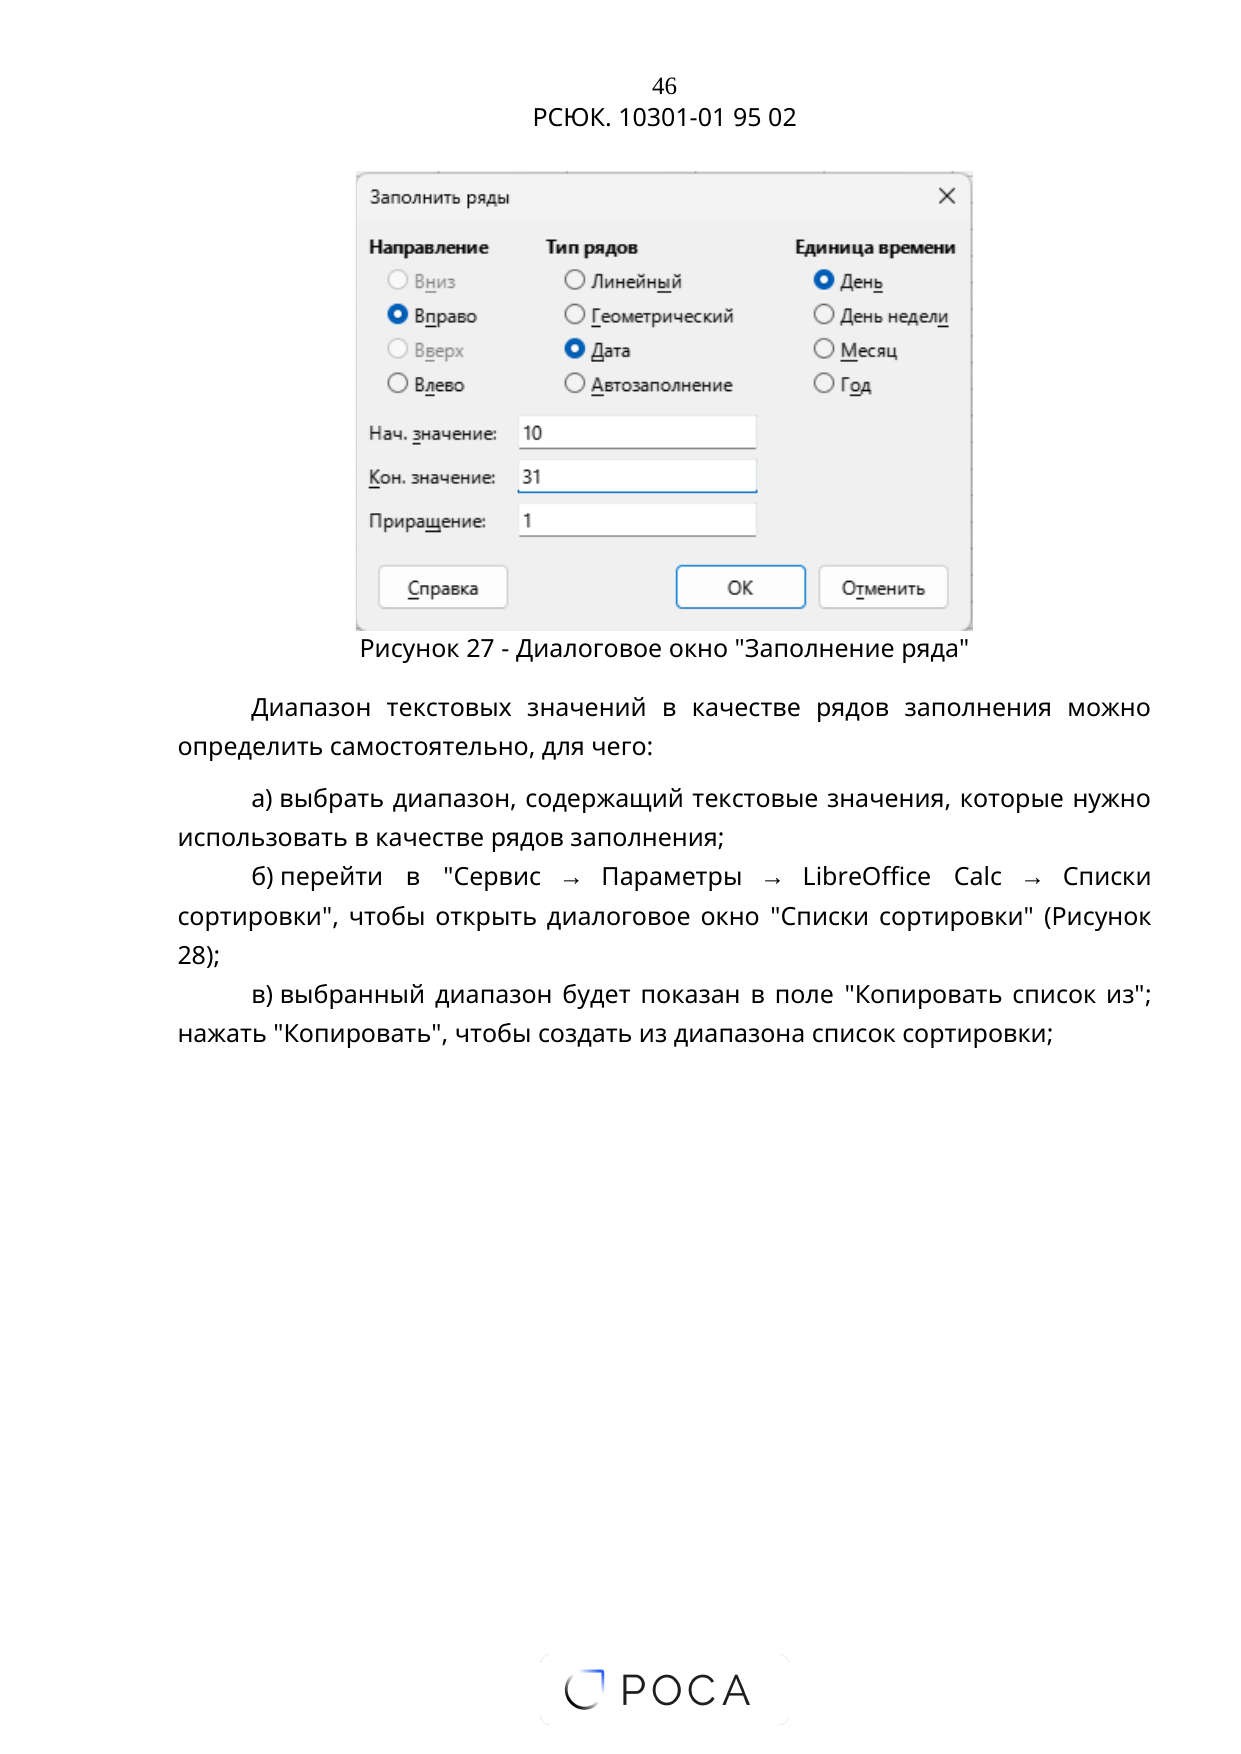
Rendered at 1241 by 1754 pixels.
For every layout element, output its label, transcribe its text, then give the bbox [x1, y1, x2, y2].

text выбранный диапазон будет показан в поле "Копировать список из"; нажать "Копировать", чтобы создать из диапазона список сортировки; [177, 976, 1152, 1050]
text Рисунок 27 - Диалоговое окно "Заполнение ряда" [177, 631, 1152, 664]
text перейти в "Сервис → Параметры → LibreOffice Calc → Списки сортировки", чтобы открыть диалоговое окно "Списки сортировки" (Рисунок 28); [177, 859, 1152, 971]
text Диапазон текстовых значений в качестве рядов заполнения можно определить самостоятельно, для чего: [177, 689, 1152, 763]
list выбрать диапазон, содержащий текстовые значения, которые нужно использовать в качестве рядов заполнения; [177, 780, 1152, 854]
picture [355, 171, 973, 631]
picture [540, 1654, 789, 1725]
